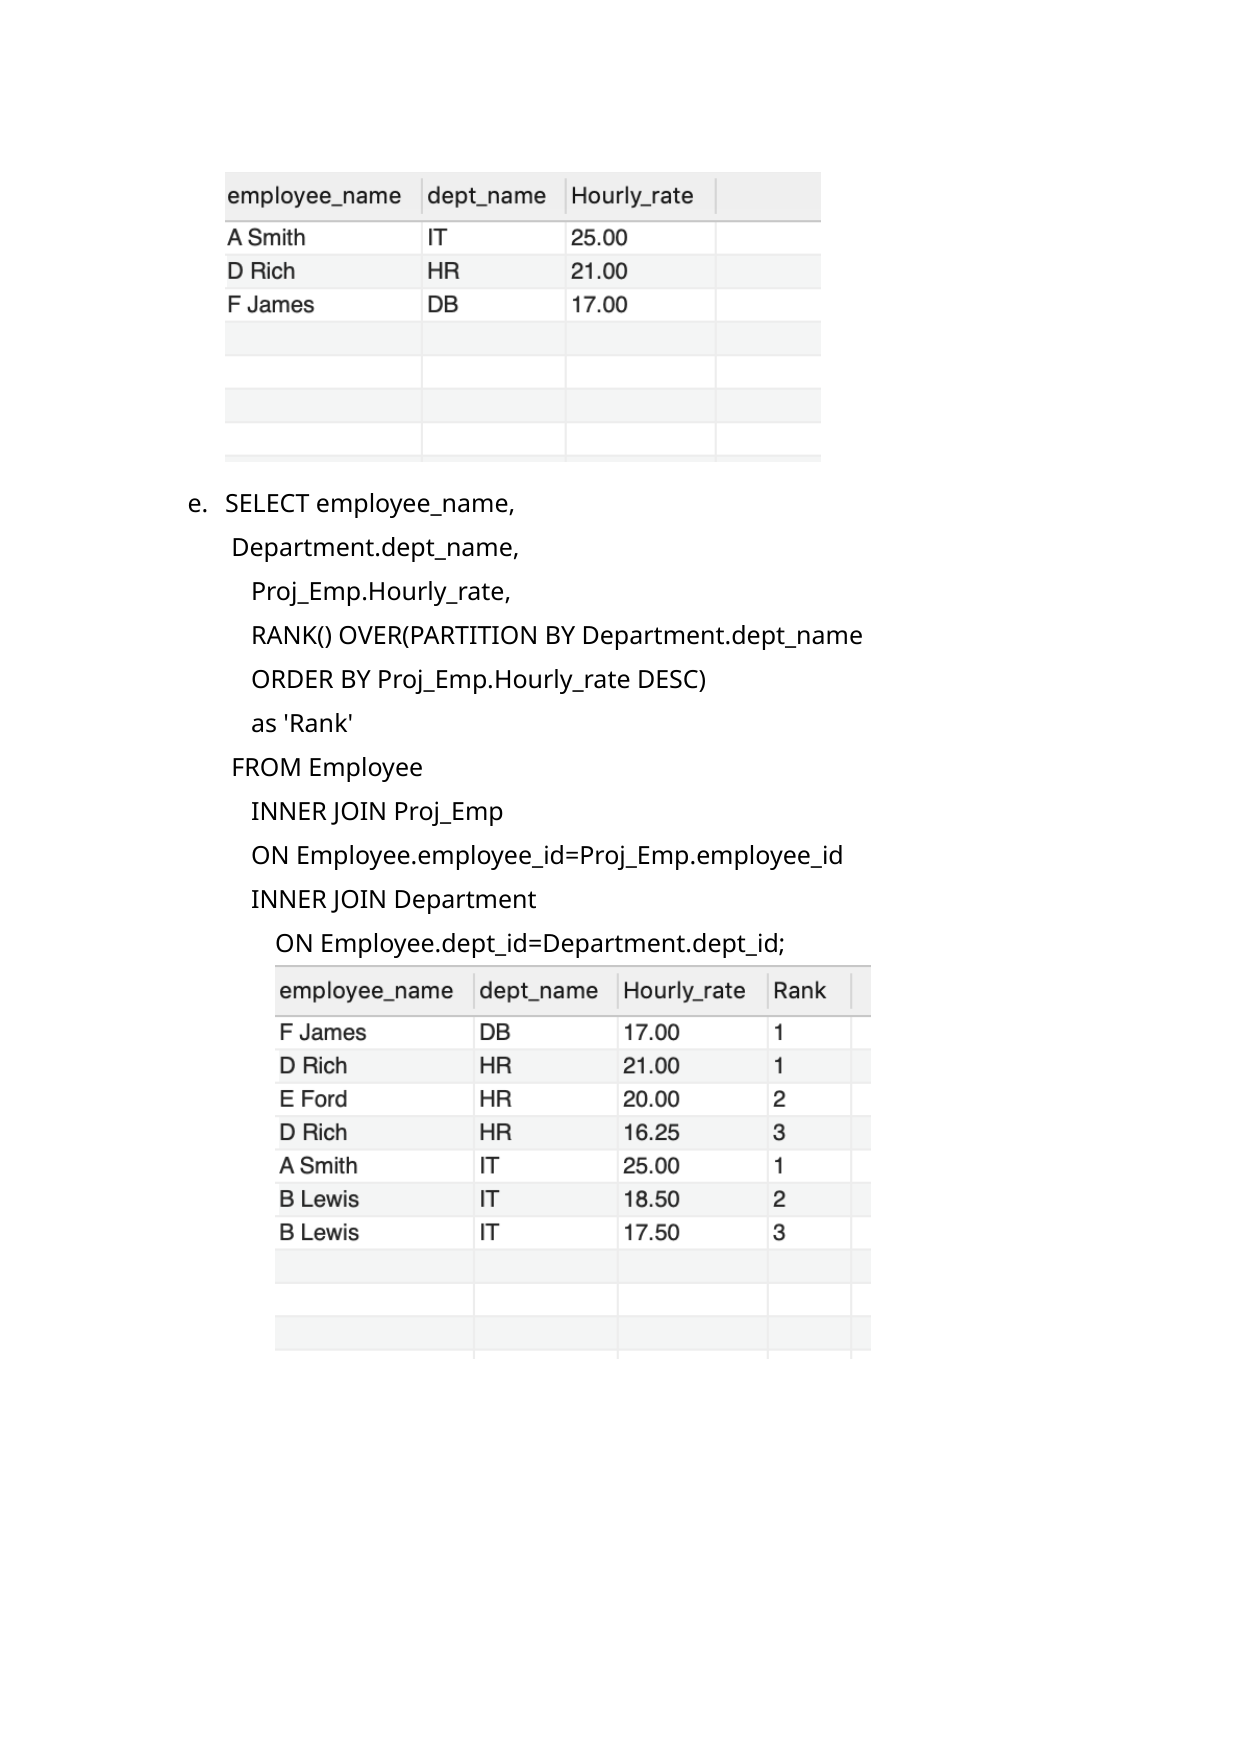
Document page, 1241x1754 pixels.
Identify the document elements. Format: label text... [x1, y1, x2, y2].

list Proj_Emp.Hourly_rate, [225, 568, 1053, 613]
list Department.dept_name, [225, 524, 1053, 568]
list FROM Employee [225, 745, 1053, 789]
list as 'Rank' [225, 701, 1053, 745]
picture [275, 965, 871, 1359]
list SELECT employee_name, [187, 480, 1053, 524]
list ON Employee.dept_id=Department.dept_id; [225, 921, 1053, 965]
list ORDER BY Proj_Emp.Hourly_rate DESC) [225, 657, 1053, 701]
list RANK() OVER(PARTITION BY Department.dept_name [225, 613, 1053, 657]
list ON Employee.employee_id=Proj_Emp.employee_id [225, 833, 1053, 877]
picture [225, 172, 821, 462]
list INNER JOIN Proj_Emp [225, 789, 1053, 833]
list INNER JOIN Department [225, 877, 1053, 921]
